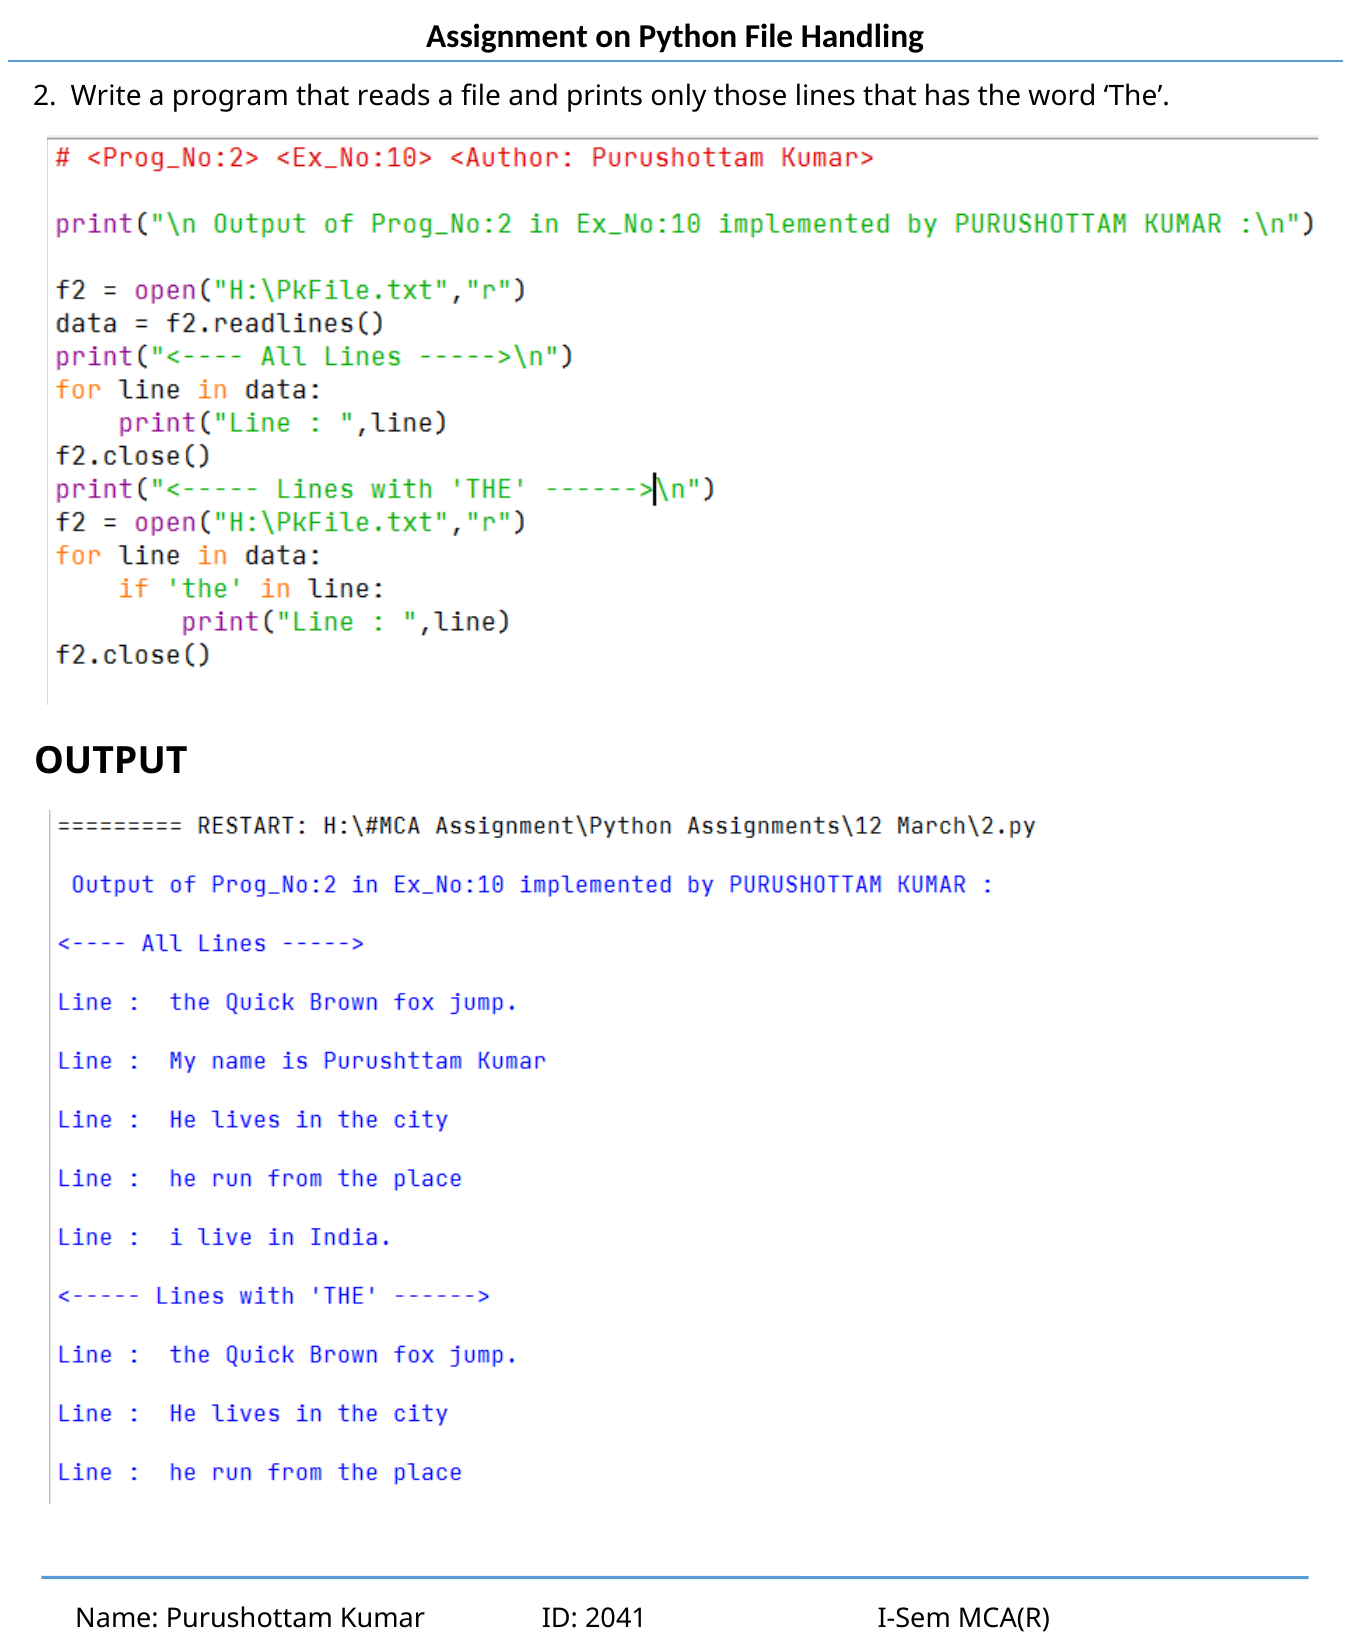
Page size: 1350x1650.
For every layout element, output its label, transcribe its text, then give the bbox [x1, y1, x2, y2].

text OUTPUT [9, 733, 1275, 784]
picture [47, 135, 1319, 705]
picture [49, 810, 1048, 1504]
list Write a program that reads a file and prints only those lines that has the word ‘The’. [33, 75, 1275, 113]
